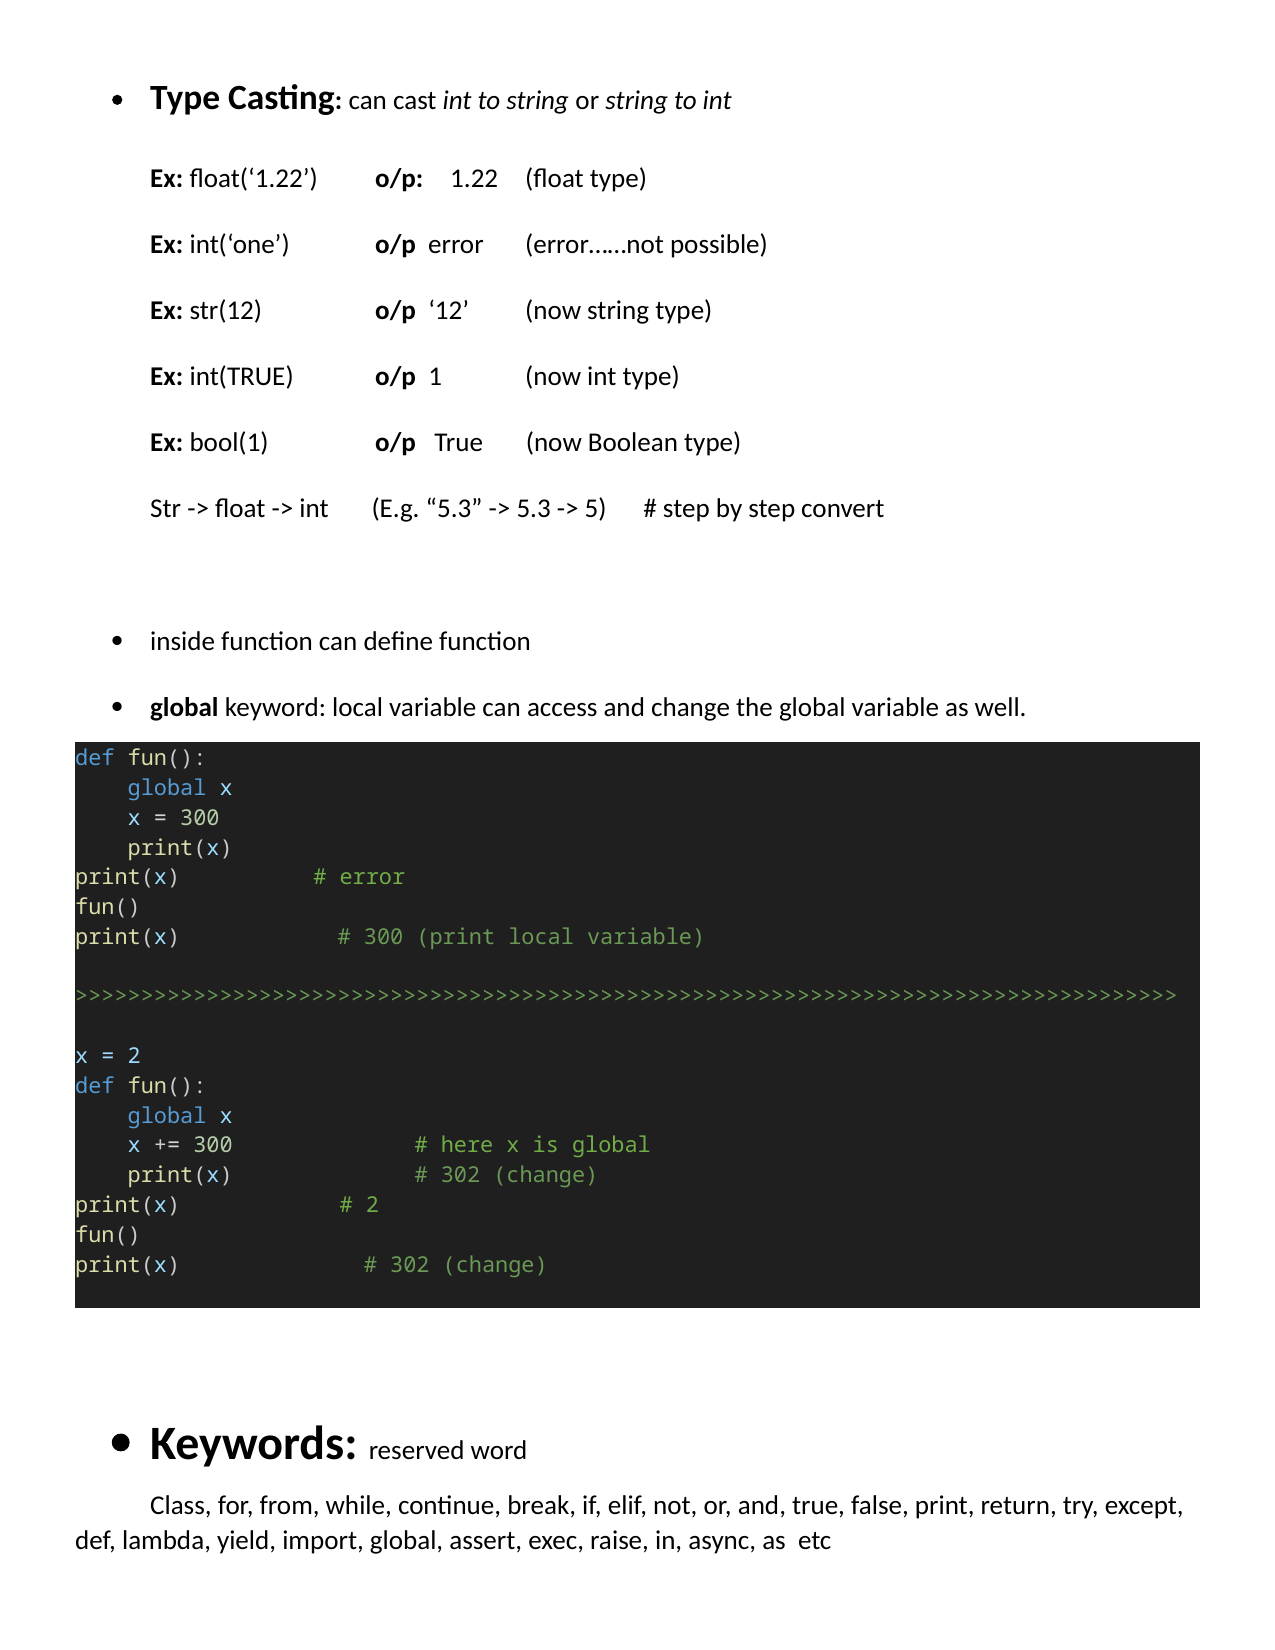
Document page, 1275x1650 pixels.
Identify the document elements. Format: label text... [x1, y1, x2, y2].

list Ex: int(‘one’) o/p error (error……not possible) [150, 227, 1200, 261]
list Ex: bool(1) o/p True (now Boolean type) [150, 426, 1200, 459]
text >>>>>>>>>>>>>>>>>>>>>>>>>>>>>>>>>>>>>>>>>>>>>>>>>>>>>>>>>>>>>>>>>>>>>>>>>>>>>>>>>>>> [75, 980, 1200, 1010]
list inside function can define function [112, 624, 1200, 657]
text print(x) [75, 831, 1200, 861]
text print(x) # 302 (change) [75, 1159, 1200, 1189]
list Ex: str(12) o/p ‘12’ (now string type) [150, 293, 1200, 327]
list Ex: int(TRUE) o/p 1 (now int type) [150, 359, 1200, 393]
text print(x) # 300 (print local variable) [75, 921, 1200, 951]
text Class, for, from, while, continue, break, if, elif, not, or, and, true, false, print, return, try, except, def, lambda, yield, import, global, assert, exec, raise, in, async, as etc [75, 1488, 1200, 1557]
text x = 2 [75, 1040, 1200, 1070]
text print(x) # error [75, 861, 1200, 891]
list Str -> float -> int (E.g. “5.3” -> 5.3 -> 5) # step by step convert [150, 492, 1200, 525]
text def fun(): [75, 742, 1200, 772]
text print(x) # 302 (change) [75, 1248, 1200, 1278]
text global x [75, 1099, 1200, 1129]
text x = 300 [75, 802, 1200, 831]
text global x [75, 772, 1200, 802]
text print(x) # 2 [75, 1189, 1200, 1219]
list global keyword: local variable can access and change the global variable as well. [112, 690, 1200, 723]
list Ex: float(‘1.22’) o/p: 1.22 (float type) [150, 161, 1200, 194]
text fun() [75, 1219, 1200, 1248]
list Keywords: reserved word [112, 1413, 1200, 1471]
list Type Casting: can cast int to string or string to int [112, 75, 1200, 118]
text fun() [75, 891, 1200, 921]
text x += 300 # here x is global [75, 1129, 1200, 1159]
text def fun(): [75, 1070, 1200, 1099]
